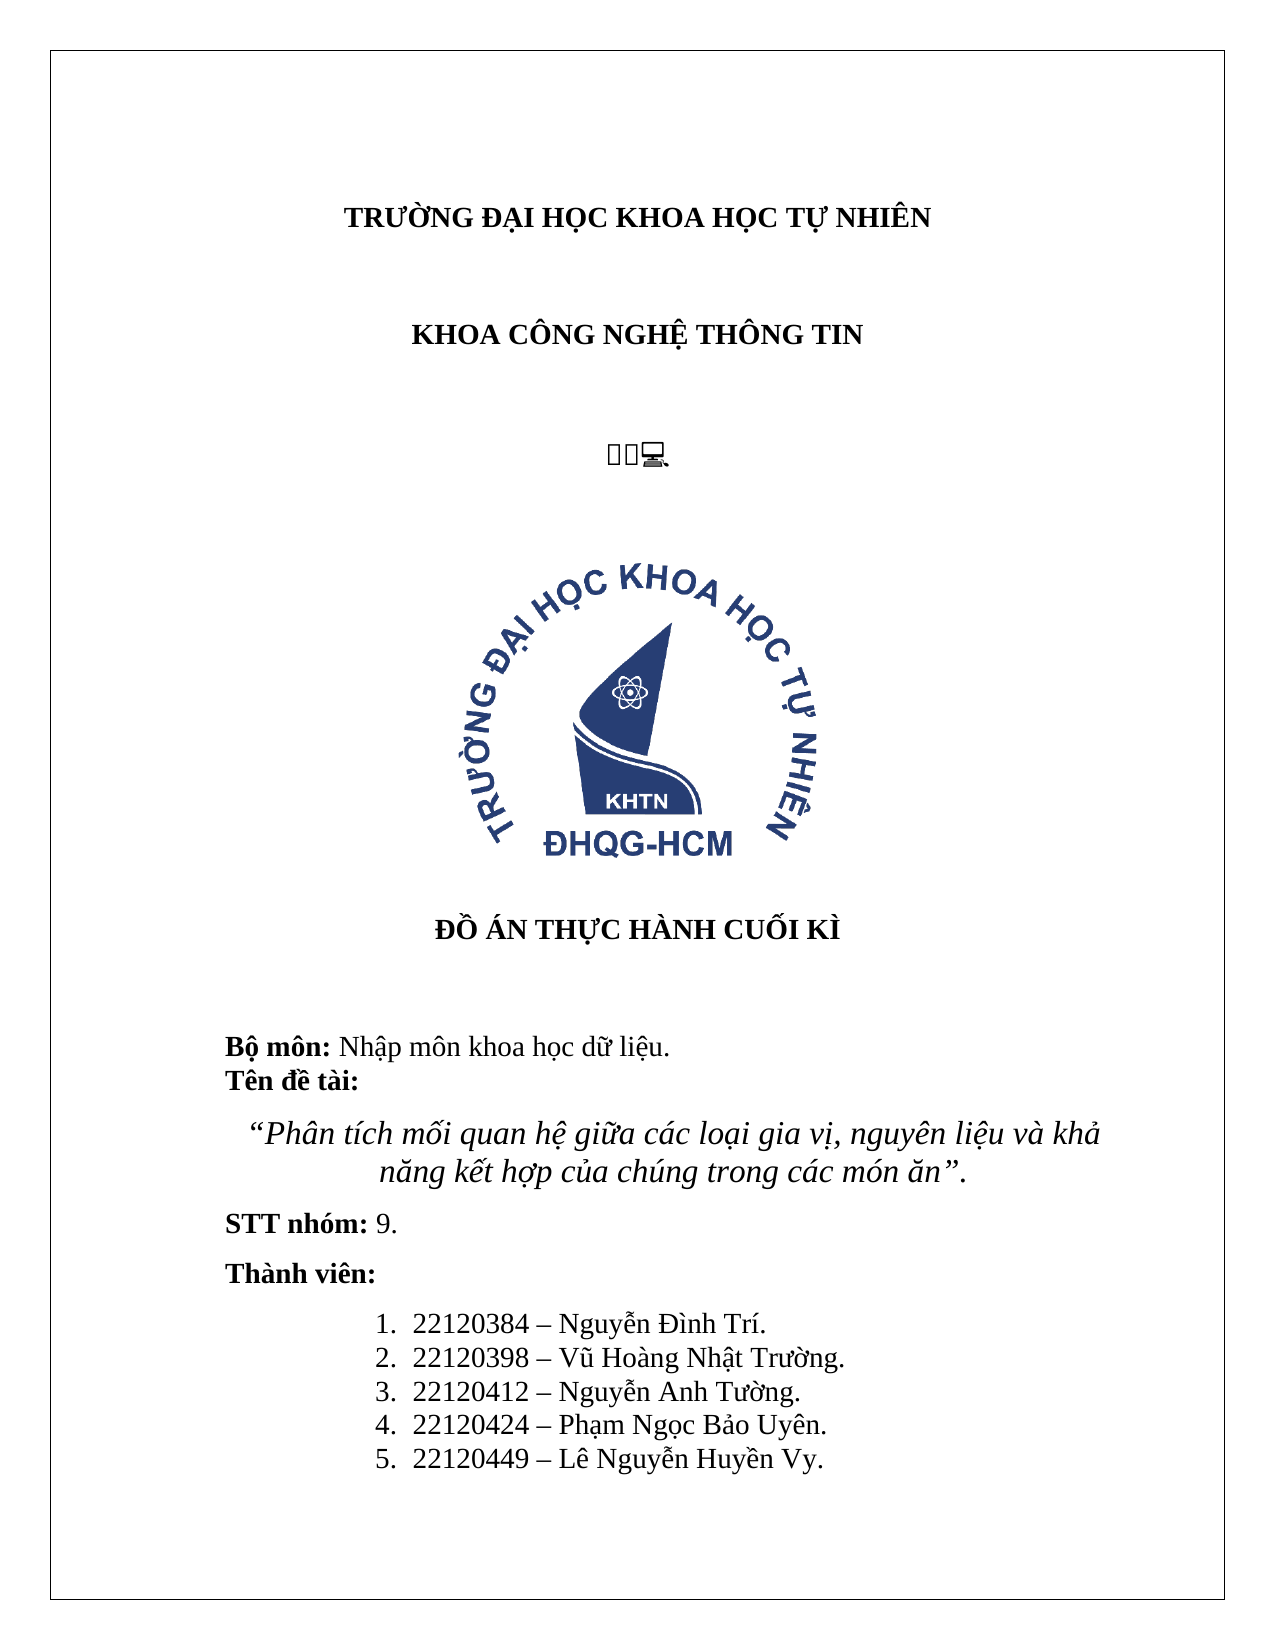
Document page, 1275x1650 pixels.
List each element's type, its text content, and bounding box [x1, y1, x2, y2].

text TRƯỜNG ĐẠI HỌC KHOA HỌC TỰ NHIÊN [150, 200, 1125, 233]
list 22120384 – Nguyễn Đình Trí. [375, 1307, 1125, 1340]
text Thành viên: [150, 1256, 1125, 1290]
list 22120398 – Vũ Hoàng Nhật Trường. [375, 1340, 1125, 1374]
text ‍ [150, 434, 1125, 474]
text STT nhóm: 9. [150, 1206, 1125, 1240]
list 22120412 – Nguyễn Anh Tường. [375, 1374, 1125, 1407]
text Tên đề tài: [150, 1063, 1125, 1096]
picture [458, 563, 817, 858]
text “Phân tích mối quan hệ giữa các loại gia vị, nguyên liệu và khả năng kết hợp của chúng trong các món ăn”. [225, 1113, 1125, 1189]
list 22120449 – Lê Nguyễn Huyền Vy. [375, 1441, 1125, 1474]
text Bộ môn: Nhập môn khoa học dữ liệu. [150, 1029, 1125, 1063]
list 22120424 – Phạm Ngọc Bảo Uyên. [375, 1407, 1125, 1441]
text ĐỒ ÁN THỰC HÀNH CUỐI KÌ [150, 912, 1125, 946]
text KHOA CÔNG NGHỆ THÔNG TIN [150, 317, 1125, 351]
